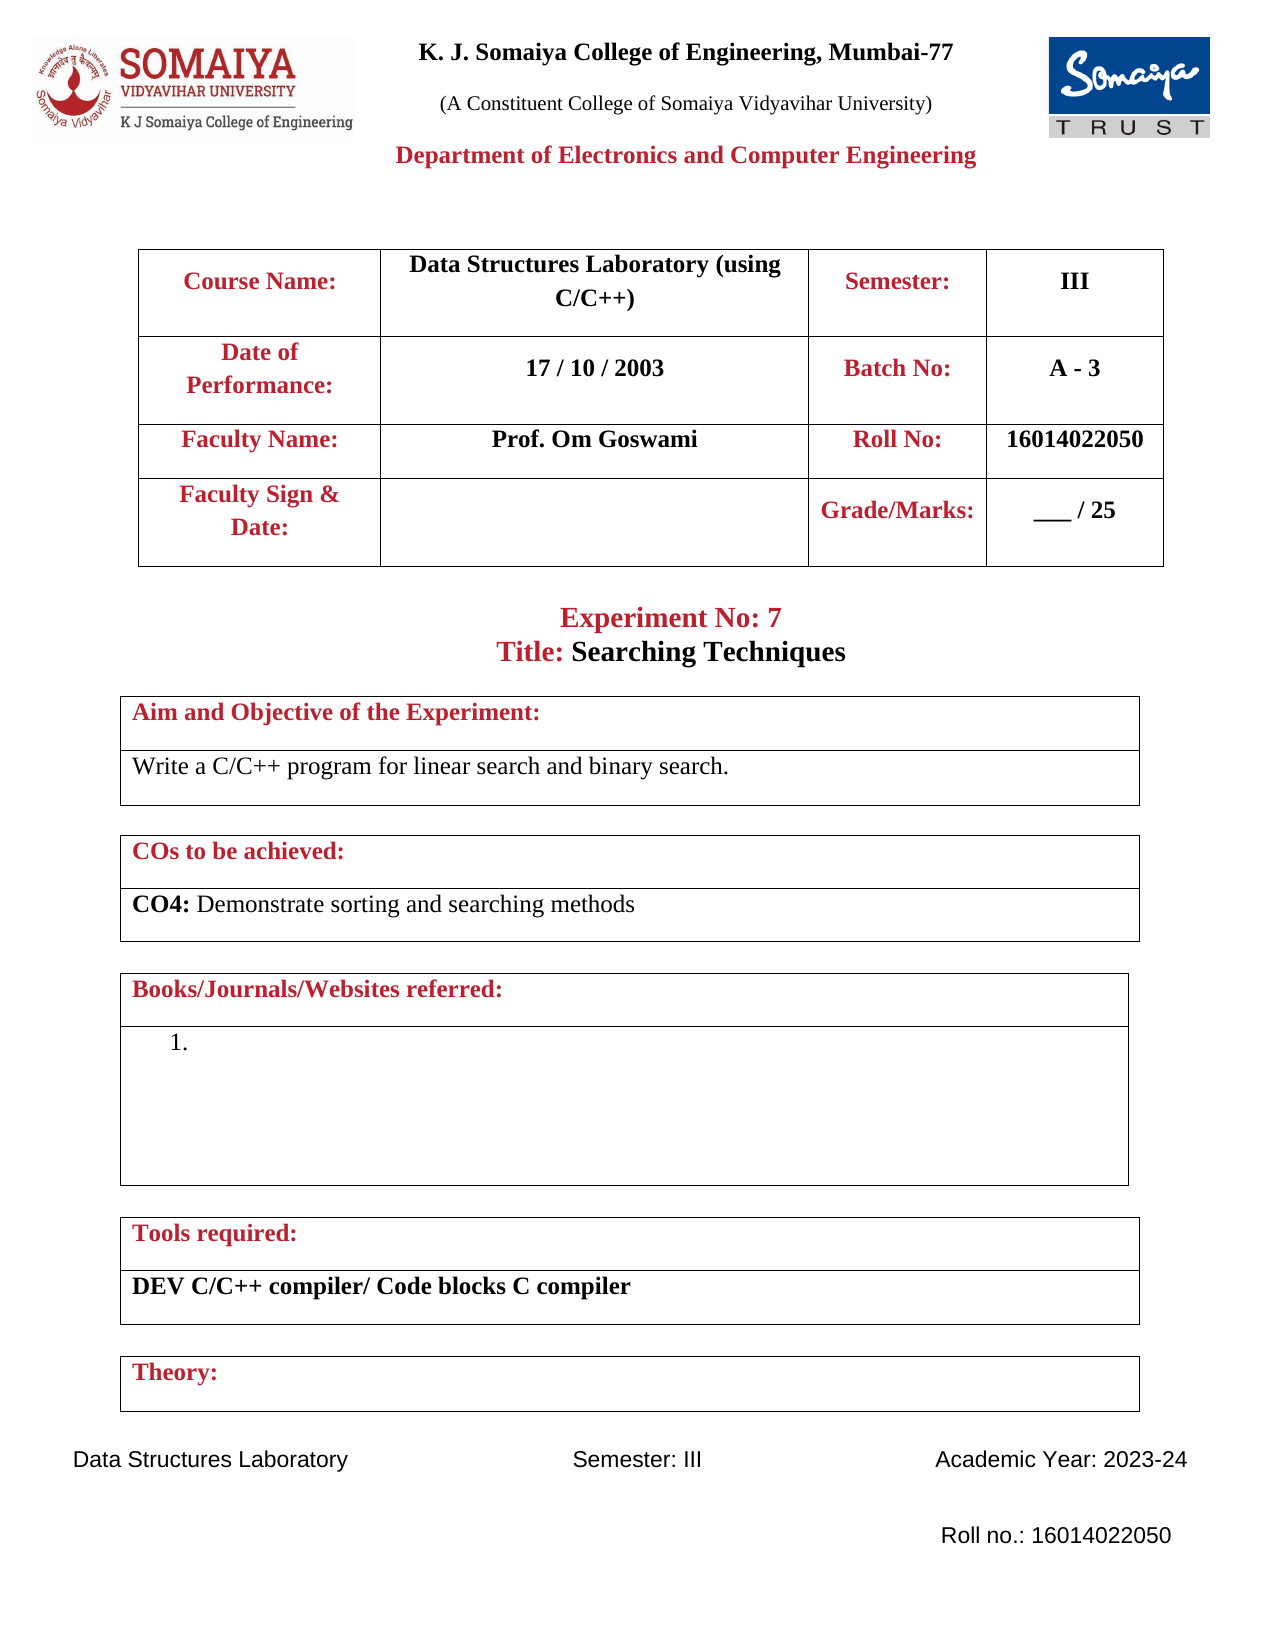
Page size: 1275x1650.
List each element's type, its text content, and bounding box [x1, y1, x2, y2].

table_cell Roll No: [809, 425, 986, 478]
table_cell A - 3 [987, 337, 1163, 423]
table_header COs to be achieved: [121, 836, 1139, 888]
table_header III [987, 250, 1163, 336]
table_cell DEV C/C++ compiler/ Code blocks C compiler [121, 1271, 1139, 1323]
table_header Course Name: [139, 250, 380, 336]
table_cell Prof. Om Goswami [381, 425, 808, 478]
table_cell Date of Performance: [139, 337, 380, 423]
picture [1048, 37, 1210, 138]
table_cell CO4: Demonstrate sorting and searching methods [121, 889, 1139, 941]
text Title: Searching Techniques [76, 634, 1266, 667]
table_cell [381, 479, 808, 566]
table_header Theory: [121, 1357, 1139, 1411]
table_header Tools required: [121, 1218, 1139, 1270]
table_cell Faculty Sign & Date: [139, 479, 380, 566]
table_header Books/Journals/Websites referred: [121, 974, 1128, 1026]
text Experiment No: 7 [76, 600, 1266, 634]
table_cell 17 / 10 / 2003 [381, 337, 808, 423]
picture [31, 37, 356, 138]
table_header Semester: [809, 250, 986, 336]
table_header Aim and Objective of the Experiment: [121, 697, 1139, 750]
table_cell Batch No: [809, 337, 986, 423]
table_cell ___ / 25 [987, 479, 1163, 566]
table_cell Faculty Name: [139, 425, 380, 478]
table_cell Grade/Marks: [809, 479, 986, 566]
table_cell [121, 1027, 1128, 1184]
table_cell Write a C/C++ program for linear search and binary search. [121, 751, 1139, 805]
table_cell 16014022050 [987, 425, 1163, 478]
table_header Data Structures Laboratory (using C/C++) [381, 250, 808, 336]
